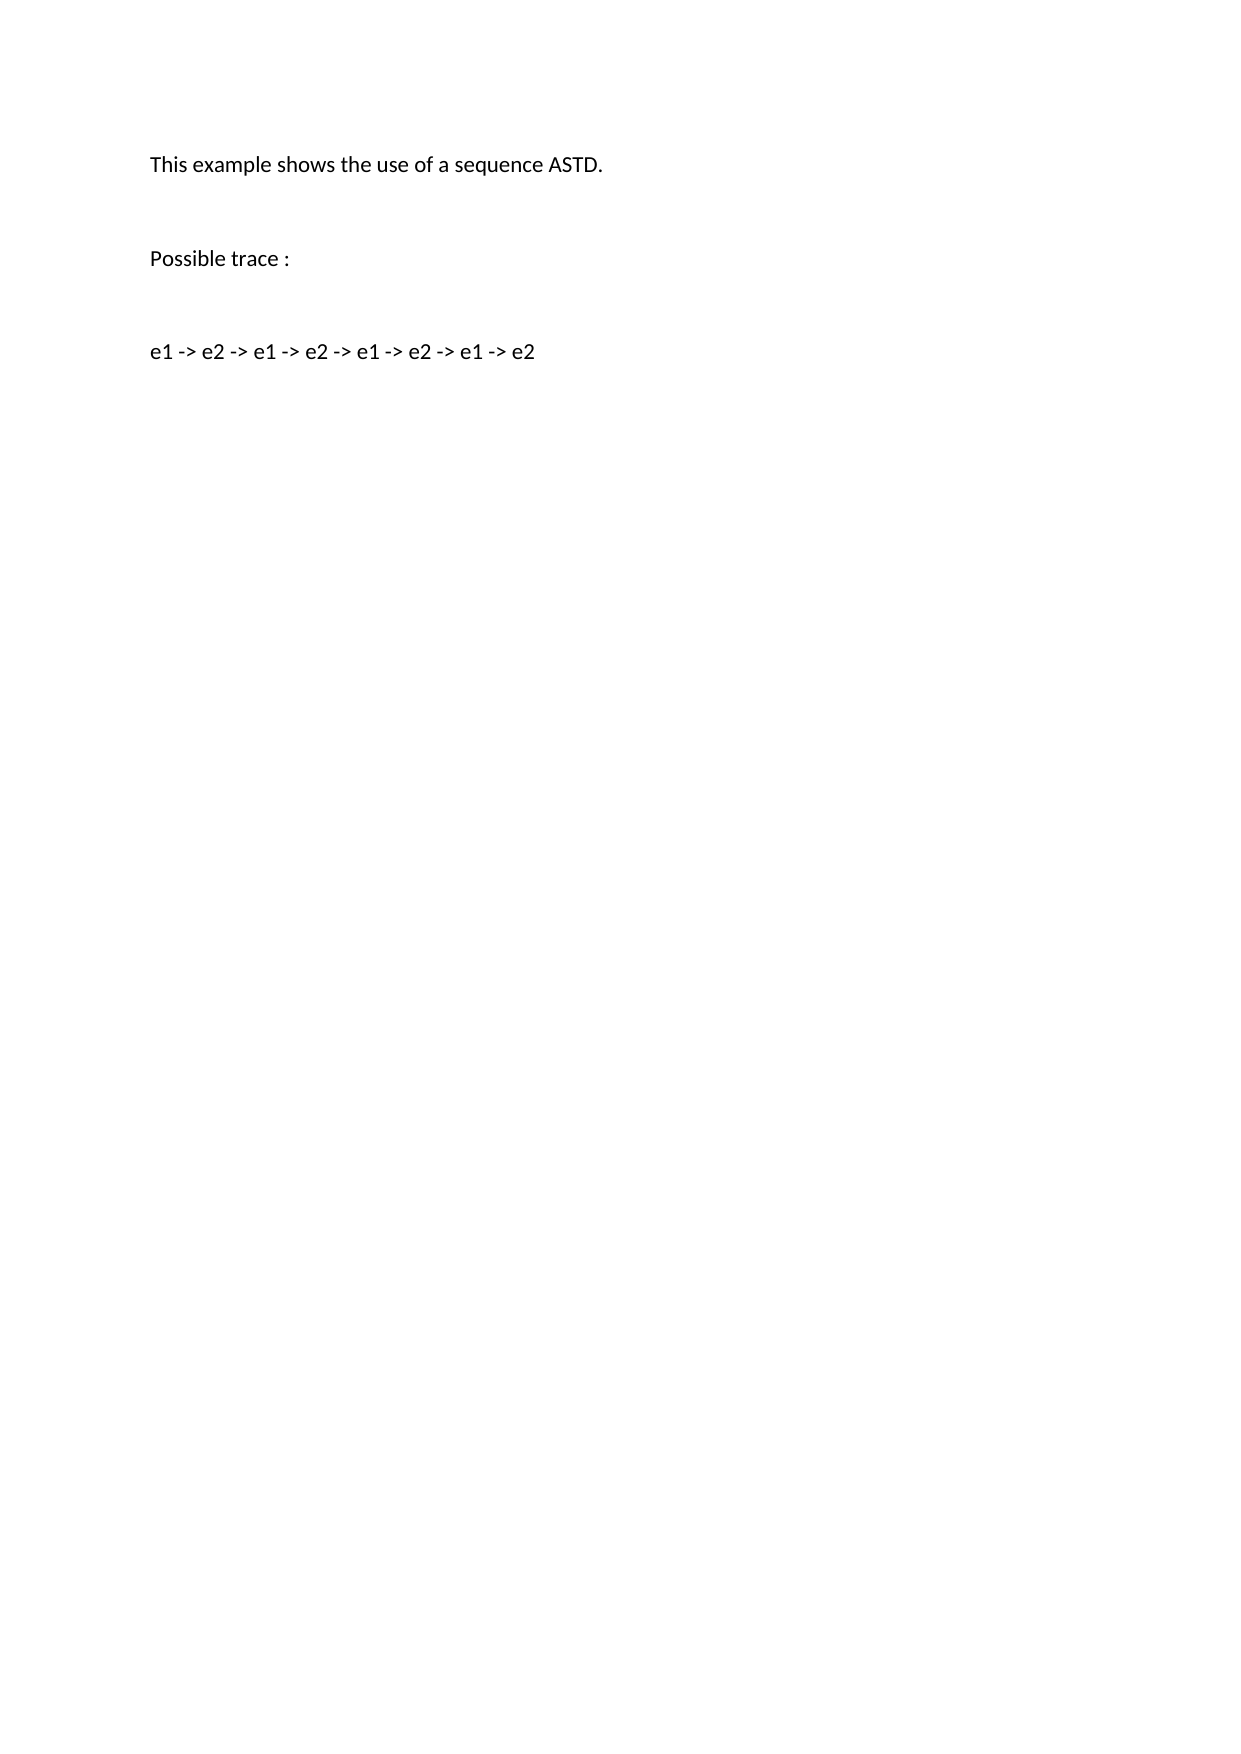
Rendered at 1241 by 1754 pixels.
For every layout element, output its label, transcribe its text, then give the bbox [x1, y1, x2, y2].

text e1 -> e2 -> e1 -> e2 -> e1 -> e2 -> e1 -> e2 [150, 337, 1090, 366]
text Possible trace : [150, 244, 1090, 272]
text This example shows the use of a sequence ASTD. [150, 150, 1090, 178]
